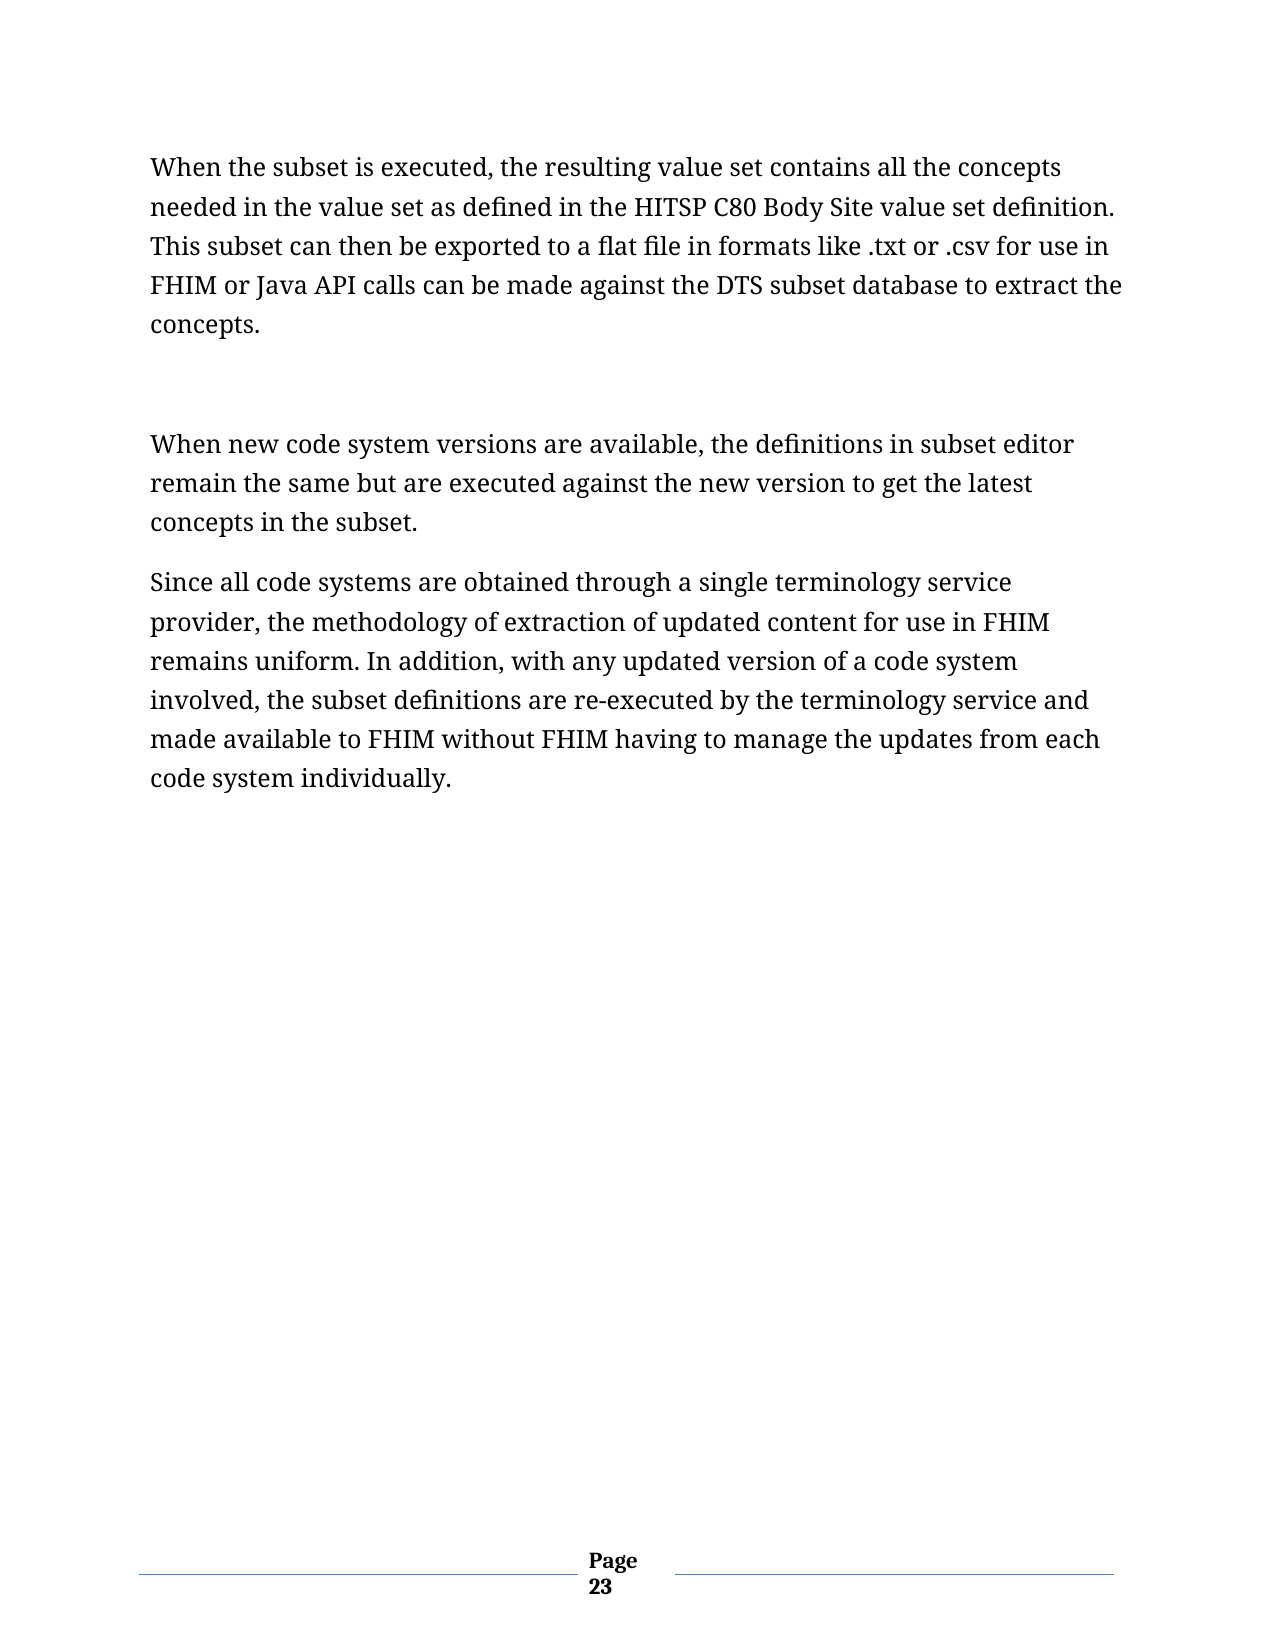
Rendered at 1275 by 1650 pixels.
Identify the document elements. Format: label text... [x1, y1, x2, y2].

text Since all code systems are obtained through a single terminology service provider, the methodology of extraction of updated content for use in FHIM remains uniform. In addition, with any updated version of a code system involved, the subset definitions are re-executed by the terminology service and made available to FHIM without FHIM having to manage the updates from each code system individually. [150, 565, 1125, 795]
text When the subset is executed, the resulting value set contains all the concepts needed in the value set as defined in the HITSP C80 Body Site value set definition. This subset can then be exported to a flat file in formats like .txt or .csv for use in FHIM or Java API calls can be made against the DTS subset database to extract the concepts. [150, 150, 1125, 341]
text When new code system versions are available, the definitions in subset editor remain the same but are executed against the new version to get the latest concepts in the subset. [150, 427, 1125, 539]
